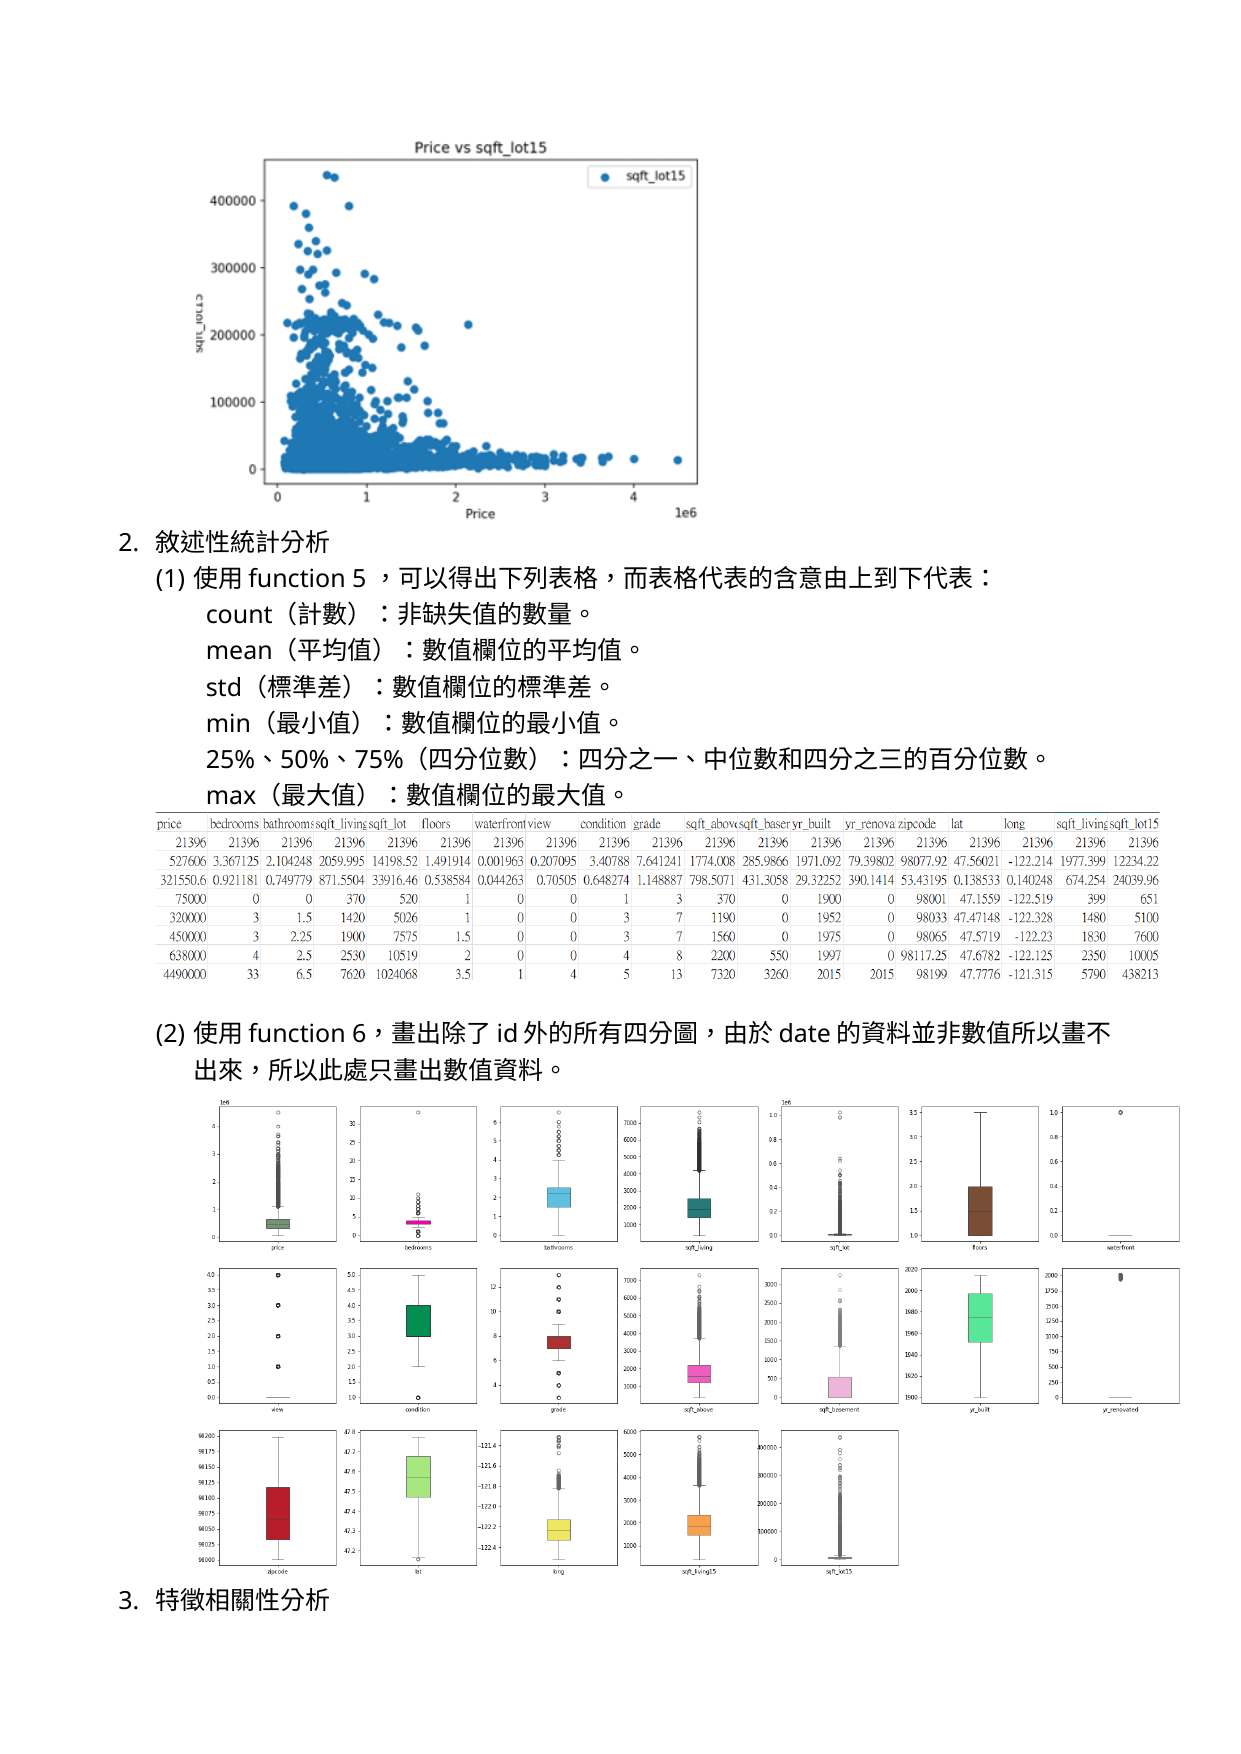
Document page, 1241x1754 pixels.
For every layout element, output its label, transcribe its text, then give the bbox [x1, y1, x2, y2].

list 使用function 5 ，可以得出下列表格，而表格代表的含意由上到下代表： [156, 558, 1122, 594]
list 特徵相關性分析 [118, 1581, 1122, 1617]
picture [155, 812, 1160, 980]
list max（最大值）：數值欄位的最大值。 [206, 776, 1122, 812]
list mean（平均值）：數值欄位的平均值。 [206, 631, 1122, 667]
list std（標準差）：數值欄位的標準差。 [206, 667, 1122, 703]
list 敘述性統計分析 [118, 522, 1122, 558]
list min（最小值）：數值欄位的最小值。 [206, 703, 1122, 739]
list 使用function 6，畫出除了id外的所有四分圖，由於date的資料並非數值所以畫不出來，所以此處只畫出數值資料。 [156, 1014, 1122, 1086]
picture [196, 127, 719, 522]
list count（計數）：非缺失值的數量。 [206, 594, 1122, 631]
picture [193, 1086, 1198, 1581]
list 25%、50%、75%（四分位數）：四分之一、中位數和四分之三的百分位數。 [206, 739, 1122, 776]
